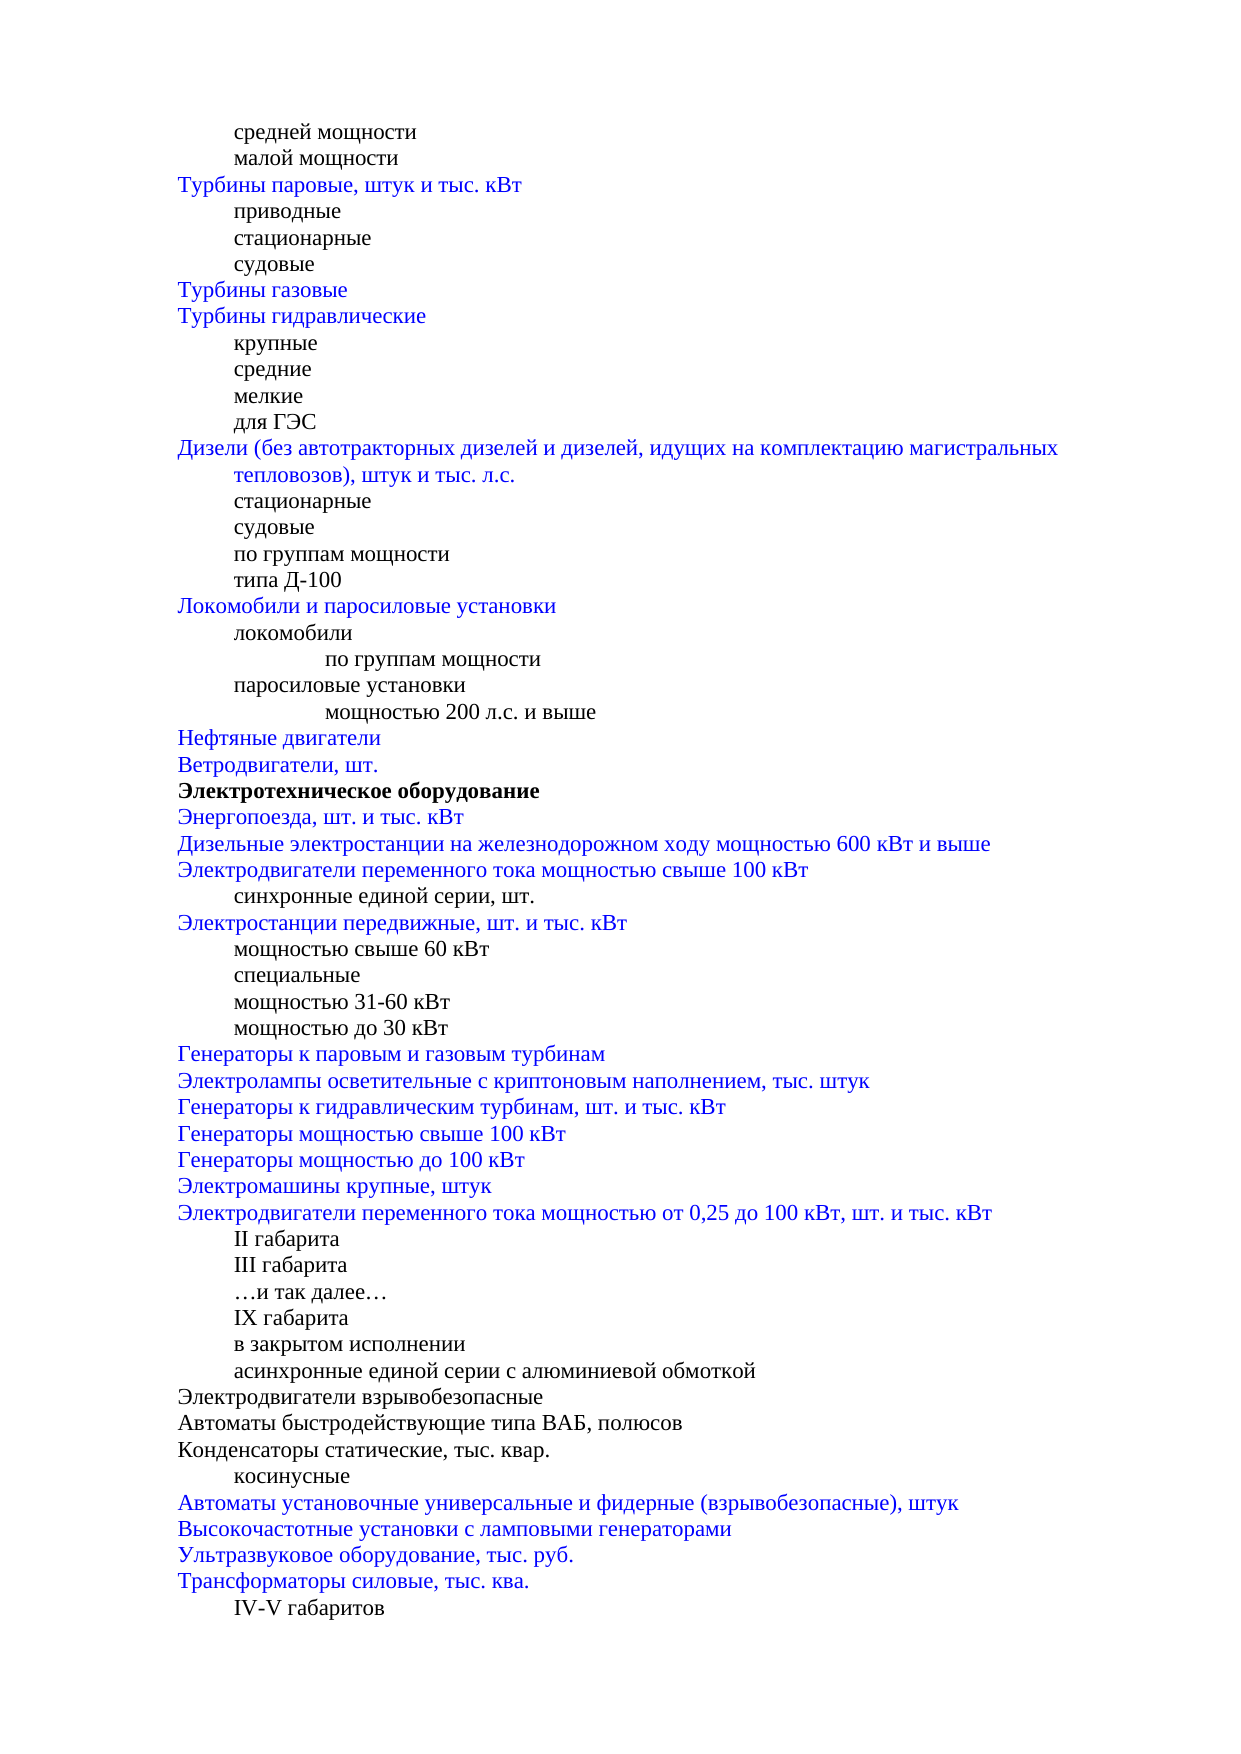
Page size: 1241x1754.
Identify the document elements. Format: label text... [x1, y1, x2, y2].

text стационарные [177, 487, 1152, 513]
text средние [177, 355, 1152, 382]
text в закрытом исполнении [177, 1330, 1152, 1357]
text мелкие [177, 382, 1152, 408]
text Генераторы к гидравлическим турбинам, шт. и тыс. кВт [177, 1093, 1152, 1119]
text Турбины паровые, штук и тыс. кВт [177, 171, 1152, 197]
text Трансформаторы силовые, тыс. ква. [177, 1568, 1152, 1594]
text синхронные единой серии, шт. [177, 882, 1152, 909]
text судовые [177, 250, 1152, 276]
text Турбины газовые [177, 276, 1152, 303]
text судовые [177, 513, 1152, 540]
text мощностью свыше 60 кВт [177, 935, 1152, 961]
text Дизельные электростанции на железнодорожном ходу мощностью 600 кВт и выше [177, 830, 1152, 856]
text малой мощности [177, 144, 1152, 171]
text II габарита [177, 1225, 1152, 1251]
text типа Д-100 [177, 566, 1152, 592]
text Генераторы мощностью до 100 кВт [177, 1146, 1152, 1172]
text средней мощности [177, 118, 1152, 144]
text …и так далее… [177, 1278, 1152, 1304]
text по группам мощности [177, 540, 1152, 566]
text Ультразвуковое оборудование, тыс. руб. [177, 1541, 1152, 1568]
text Автоматы быстродействующие типа ВАБ, полюсов [177, 1409, 1152, 1436]
text Высокочастотные установки с ламповыми генераторами [177, 1515, 1152, 1541]
text приводные [177, 197, 1152, 223]
text Генераторы к паровым и газовым турбинам [177, 1041, 1152, 1067]
text Генераторы мощностью свыше 100 кВт [177, 1119, 1152, 1146]
text Электродвигатели переменного тока мощностью от 0,25 до 100 кВт, шт. и тыс. кВт [177, 1199, 1152, 1225]
text Нефтяные двигатели [177, 724, 1152, 751]
text Энергопоезда, шт. и тыс. кВт [177, 803, 1152, 830]
text стационарные [177, 223, 1152, 250]
text косинусные [177, 1462, 1152, 1488]
text IX габарита [177, 1304, 1152, 1330]
text III габарита [177, 1251, 1152, 1278]
text мощностью 200 л.с. и выше [177, 698, 1152, 724]
text Дизели (без автотракторных дизелей и дизелей, идущих на комплектацию магистральных тепловозов), штук и тыс. л.с. [177, 434, 1152, 487]
text Локомобили и паросиловые установки [177, 592, 1152, 619]
text Электротехническое оборудование [177, 777, 1152, 803]
text Электростанции передвижные, шт. и тыс. кВт [177, 909, 1152, 935]
text Автоматы установочные универсальные и фидерные (взрывобезопасные), штук [177, 1488, 1152, 1515]
text Электродвигатели переменного тока мощностью свыше 100 кВт [177, 856, 1152, 882]
text мощностью 31-60 кВт [177, 988, 1152, 1014]
text для ГЭС [177, 408, 1152, 434]
text Турбины гидравлические [177, 303, 1152, 329]
text асинхронные единой серии с алюминиевой обмоткой [177, 1357, 1152, 1383]
text по группам мощности [177, 645, 1152, 672]
text IV-V габаритов [177, 1594, 1152, 1620]
text мощностью до 30 кВт [177, 1014, 1152, 1041]
text Конденсаторы статические, тыс. квар. [177, 1436, 1152, 1462]
text Электролампы осветительные с криптоновым наполнением, тыс. штук [177, 1067, 1152, 1093]
text Электродвигатели взрывобезопасные [177, 1383, 1152, 1409]
text паросиловые установки [177, 672, 1152, 698]
text Ветродвигатели, шт. [177, 751, 1152, 777]
text локомобили [177, 619, 1152, 645]
text Электромашины крупные, штук [177, 1172, 1152, 1199]
text специальные [177, 961, 1152, 988]
text крупные [177, 329, 1152, 355]
